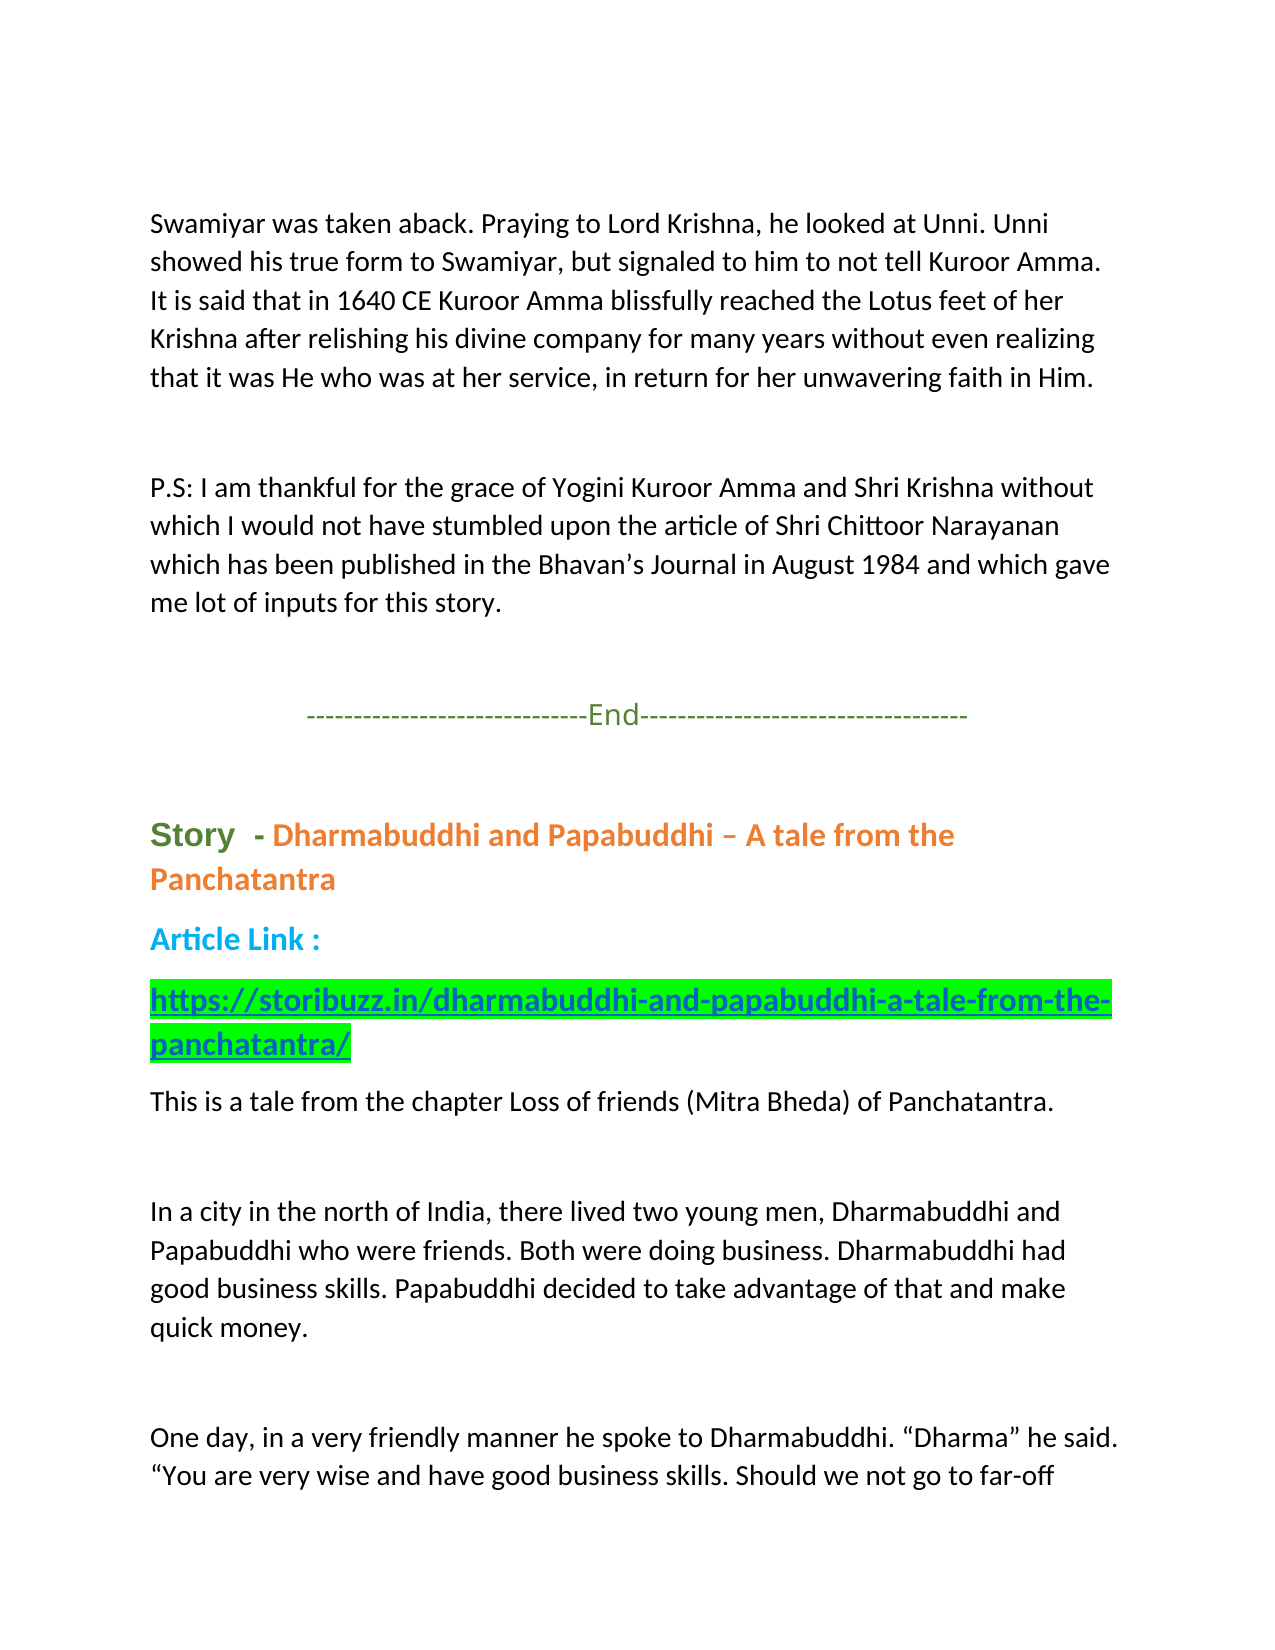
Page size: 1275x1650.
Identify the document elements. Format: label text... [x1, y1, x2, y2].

text https://storibuzz.in/dharmabuddhi-and-papabuddhi-a-tale-from-the-panchatantra/ [150, 979, 1125, 1063]
text P.S: I am thankful for the grace of Yogini Kuroor Amma and Shri Krishna without which I would not have stumbled upon the article of Shri Chittoor Narayanan which has been published in the Bhavan’s Journal in August 1984 and which gave me lot of inputs for this story. [150, 469, 1125, 620]
text In a city in the north of India, there lived two young men, Dharmabuddhi and Papabuddhi who were friends. Both were doing business. Dharmabuddhi had good business skills. Papabuddhi decided to take advantage of that and make quick money. [150, 1193, 1125, 1344]
text Swamiyar was taken aback. Praying to Lord Krishna, he looked at Unni. Unni showed his true form to Swamiyar, but signaled to him to not tell Kuroor Amma. It is said that in 1640 CE Kuroor Amma blissfully reached the Lotus feet of her Krishna after relishing his divine company for many years without even realizing that it was He who was at her service, in return for her unwavering faith in Him. [150, 205, 1125, 394]
text ------------------------------End----------------------------------- [150, 694, 1125, 734]
subtitle Story - Dharmabuddhi and Papabuddhi – A tale from the Panchatantra [150, 813, 1125, 898]
text Article Link : [150, 918, 1125, 959]
text This is a tale from the chapter Loss of friends (Mitra Bheda) of Panchatantra. [150, 1083, 1125, 1119]
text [150, 1419, 1125, 1493]
